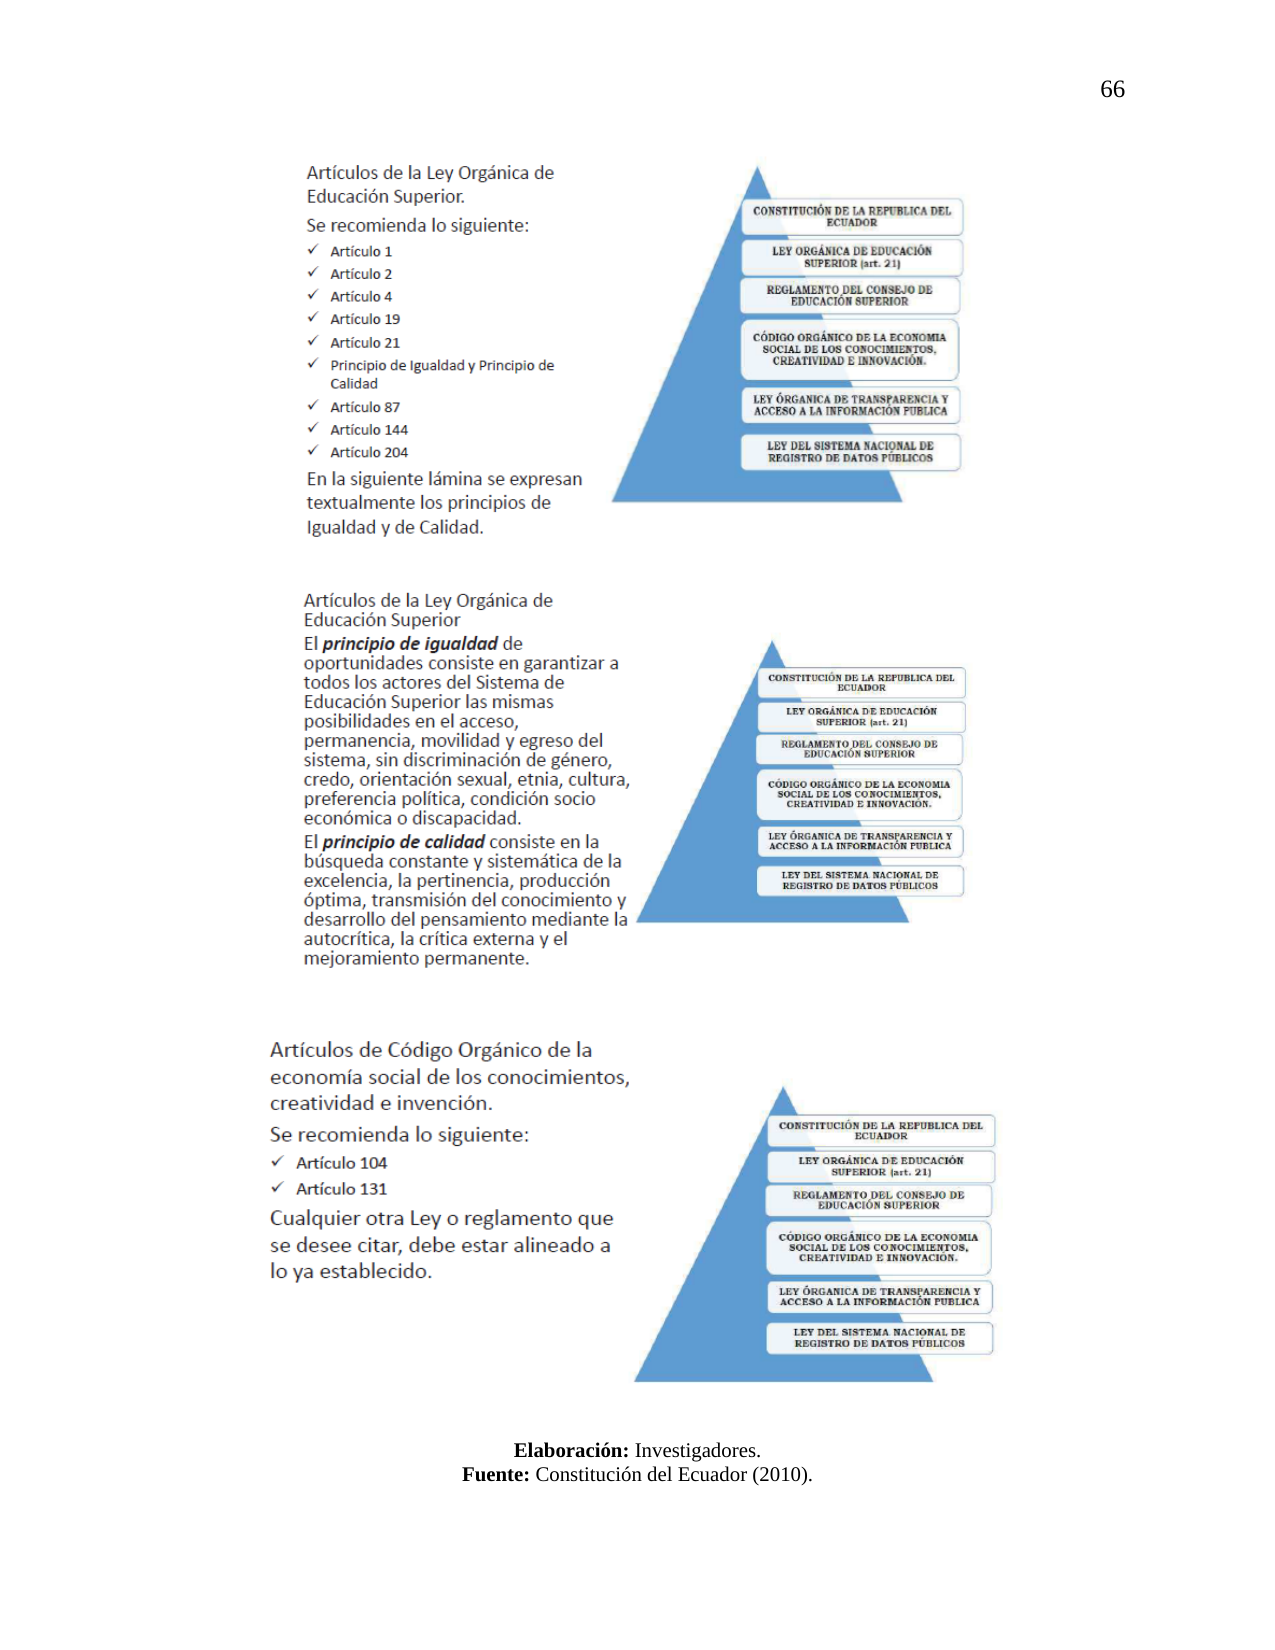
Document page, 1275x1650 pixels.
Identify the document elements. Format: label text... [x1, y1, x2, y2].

text Fuente: Constitución del Ecuador (2010). [150, 1462, 1125, 1486]
picture [297, 150, 978, 554]
picture [295, 581, 980, 985]
text Elaboración: Investigadores. [150, 1438, 1125, 1462]
picture [257, 1013, 1018, 1409]
